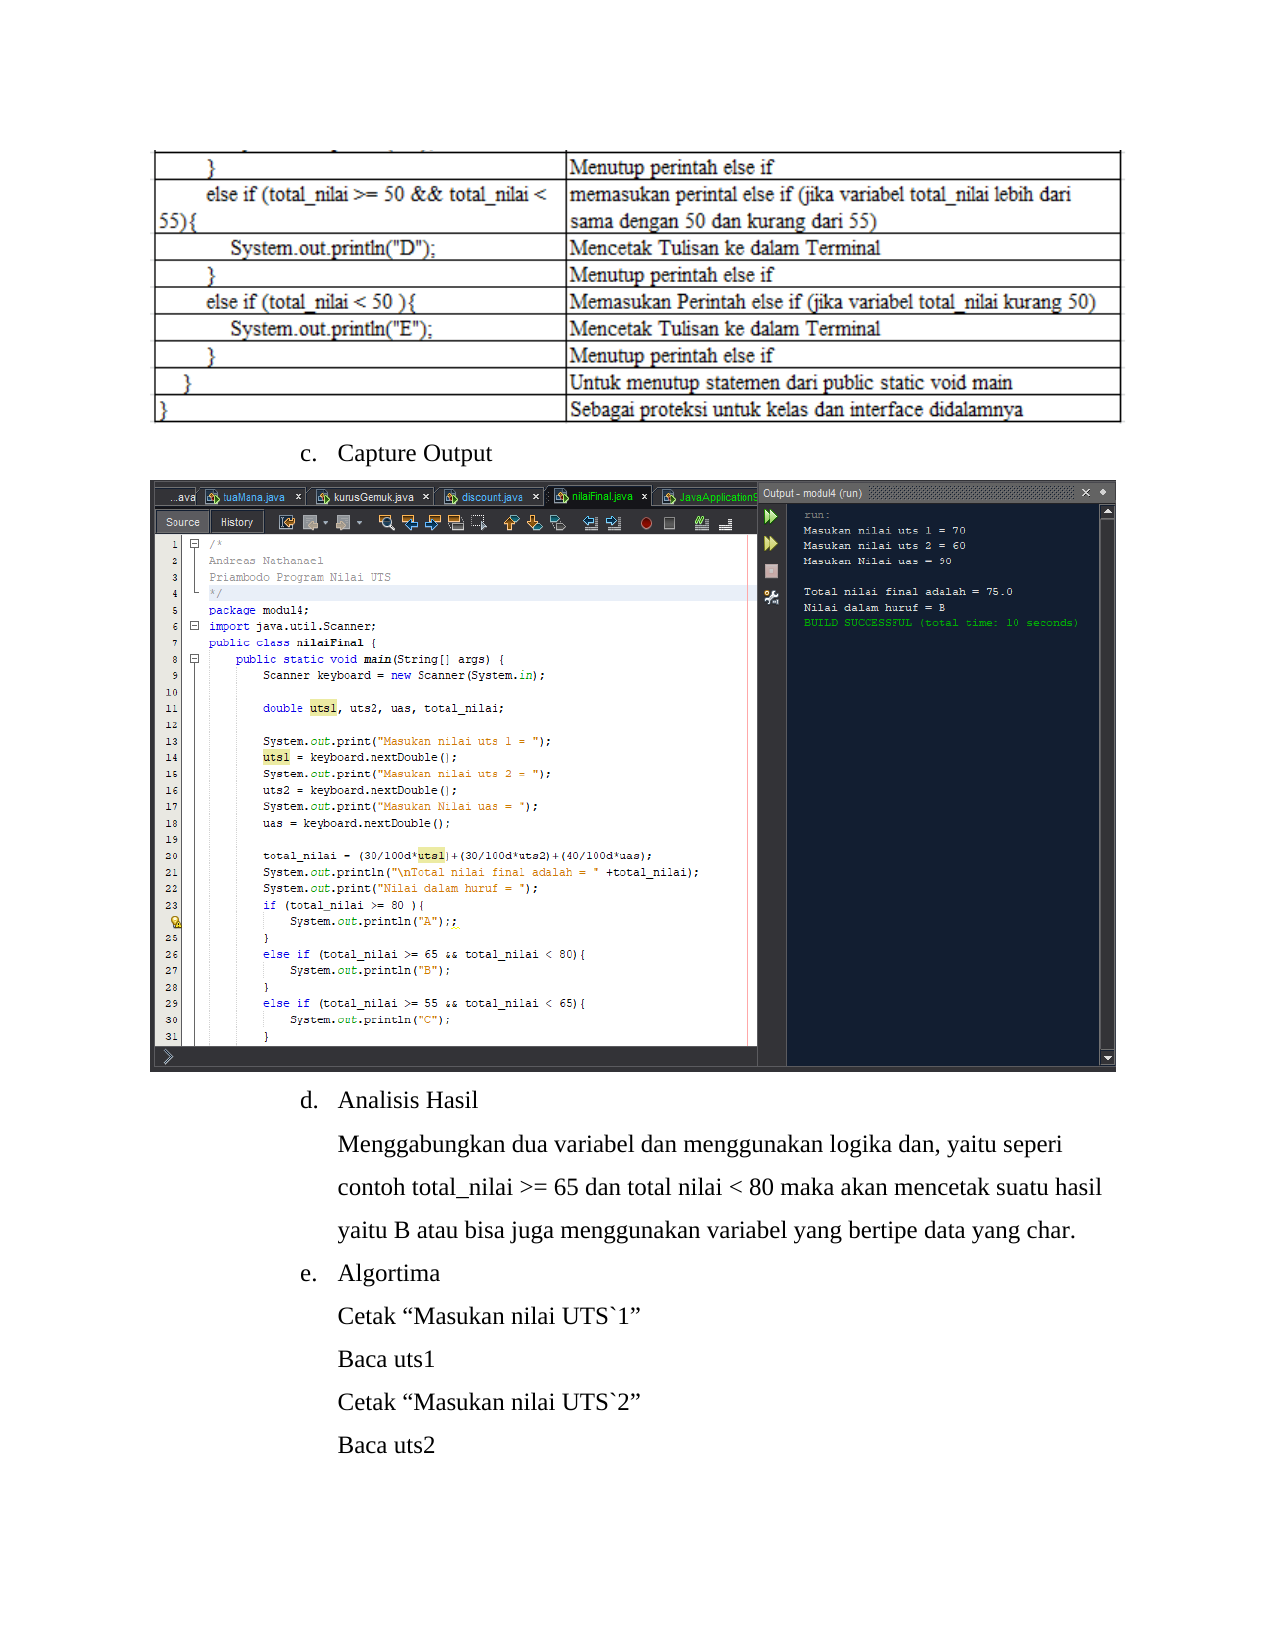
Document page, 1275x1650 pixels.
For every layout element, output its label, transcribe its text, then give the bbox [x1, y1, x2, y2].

list Cetak “Masukan nilai UTS`2” [337, 1387, 1125, 1416]
list Analisis Hasil [300, 1086, 1125, 1114]
list Algortima [300, 1258, 1125, 1287]
picture [150, 150, 1125, 424]
list Cetak “Masukan nilai UTS`1” [337, 1301, 1125, 1330]
list Capture Output [300, 438, 1125, 467]
list Menggabungkan dua variabel dan menggunakan logika dan, yaitu seperi contoh total_nilai >= 65 dan total nilai < 80 maka akan mencetak suatu hasil yaitu B atau bisa juga menggunakan variabel yang bertipe data yang char. [337, 1129, 1125, 1244]
list Baca uts1 [337, 1344, 1125, 1373]
list Baca uts2 [337, 1431, 1125, 1459]
picture [150, 480, 1116, 1072]
